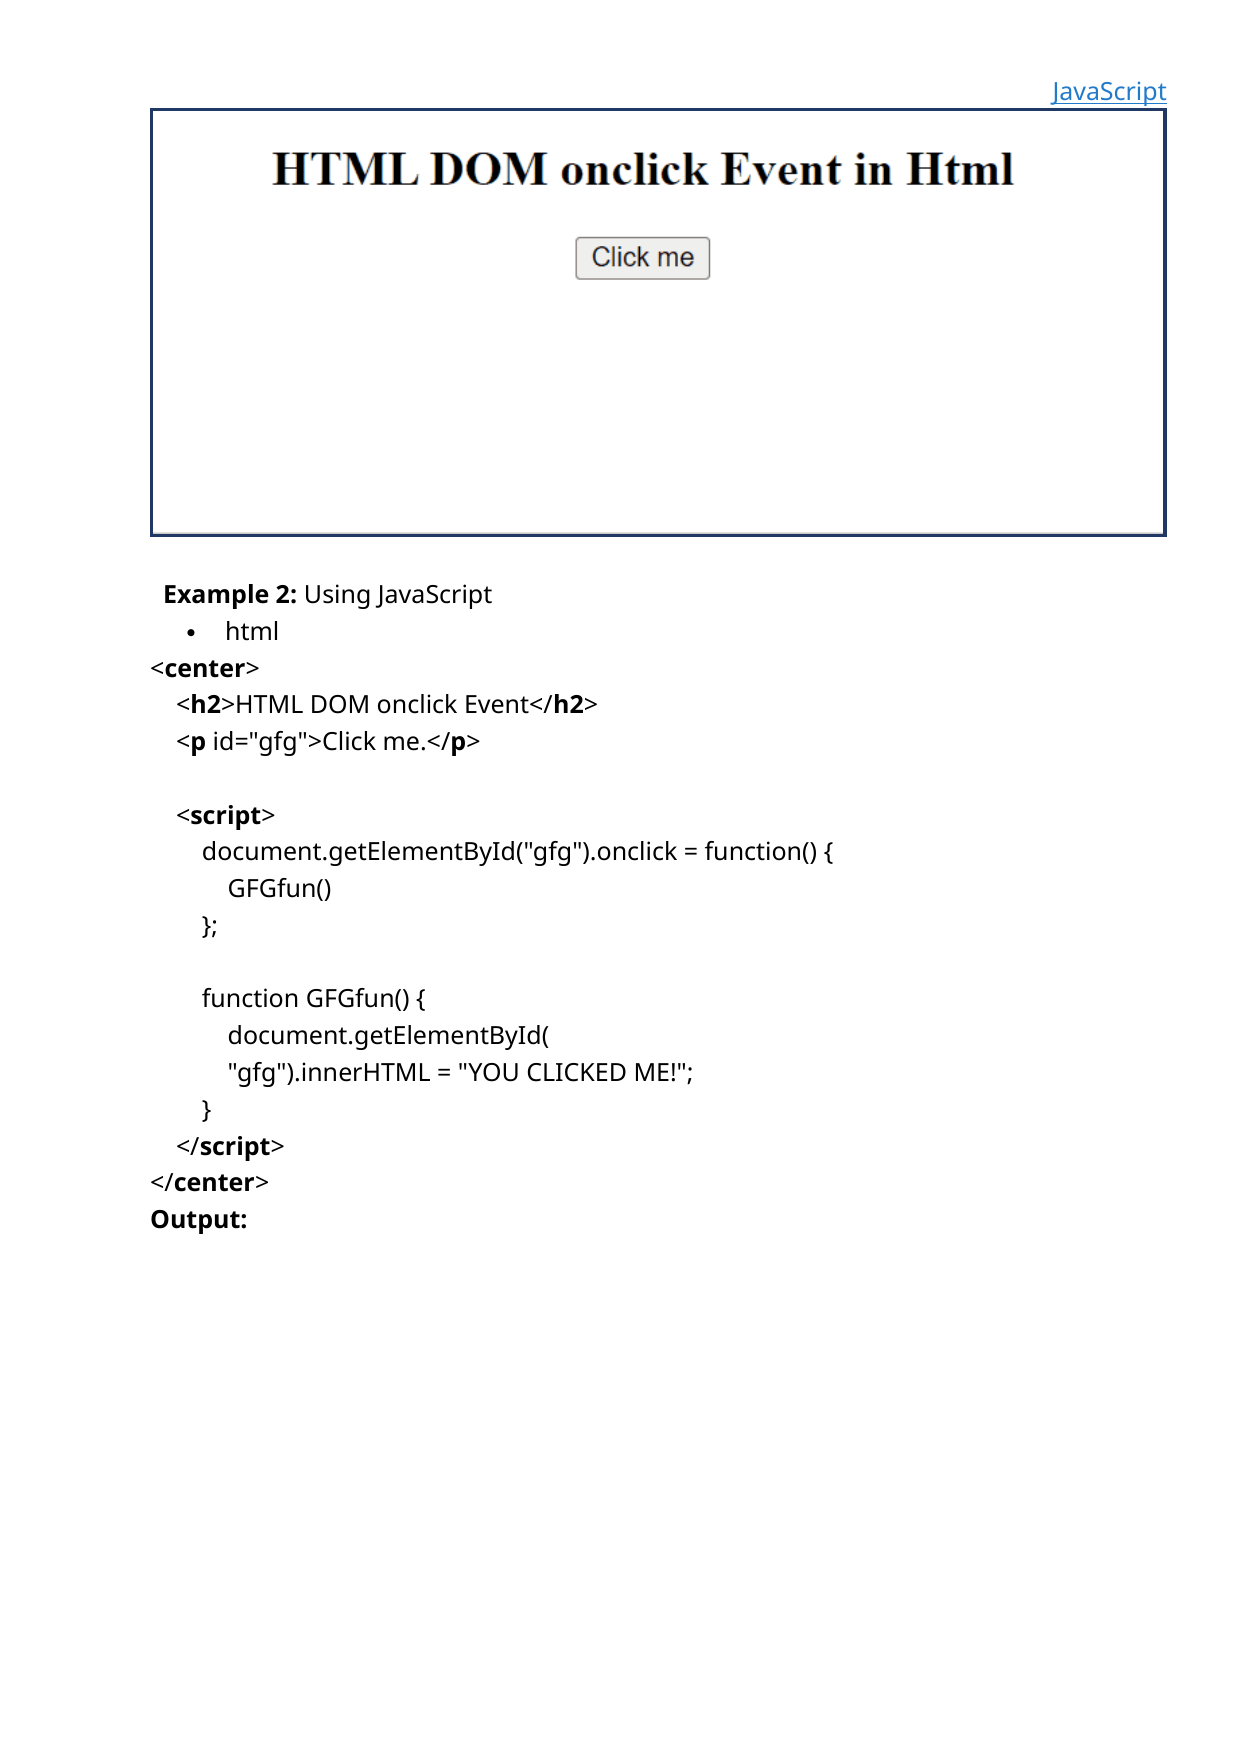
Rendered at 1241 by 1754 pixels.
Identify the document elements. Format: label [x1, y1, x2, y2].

picture [153, 111, 1163, 534]
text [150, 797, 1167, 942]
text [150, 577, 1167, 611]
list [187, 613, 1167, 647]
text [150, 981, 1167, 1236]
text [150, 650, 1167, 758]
